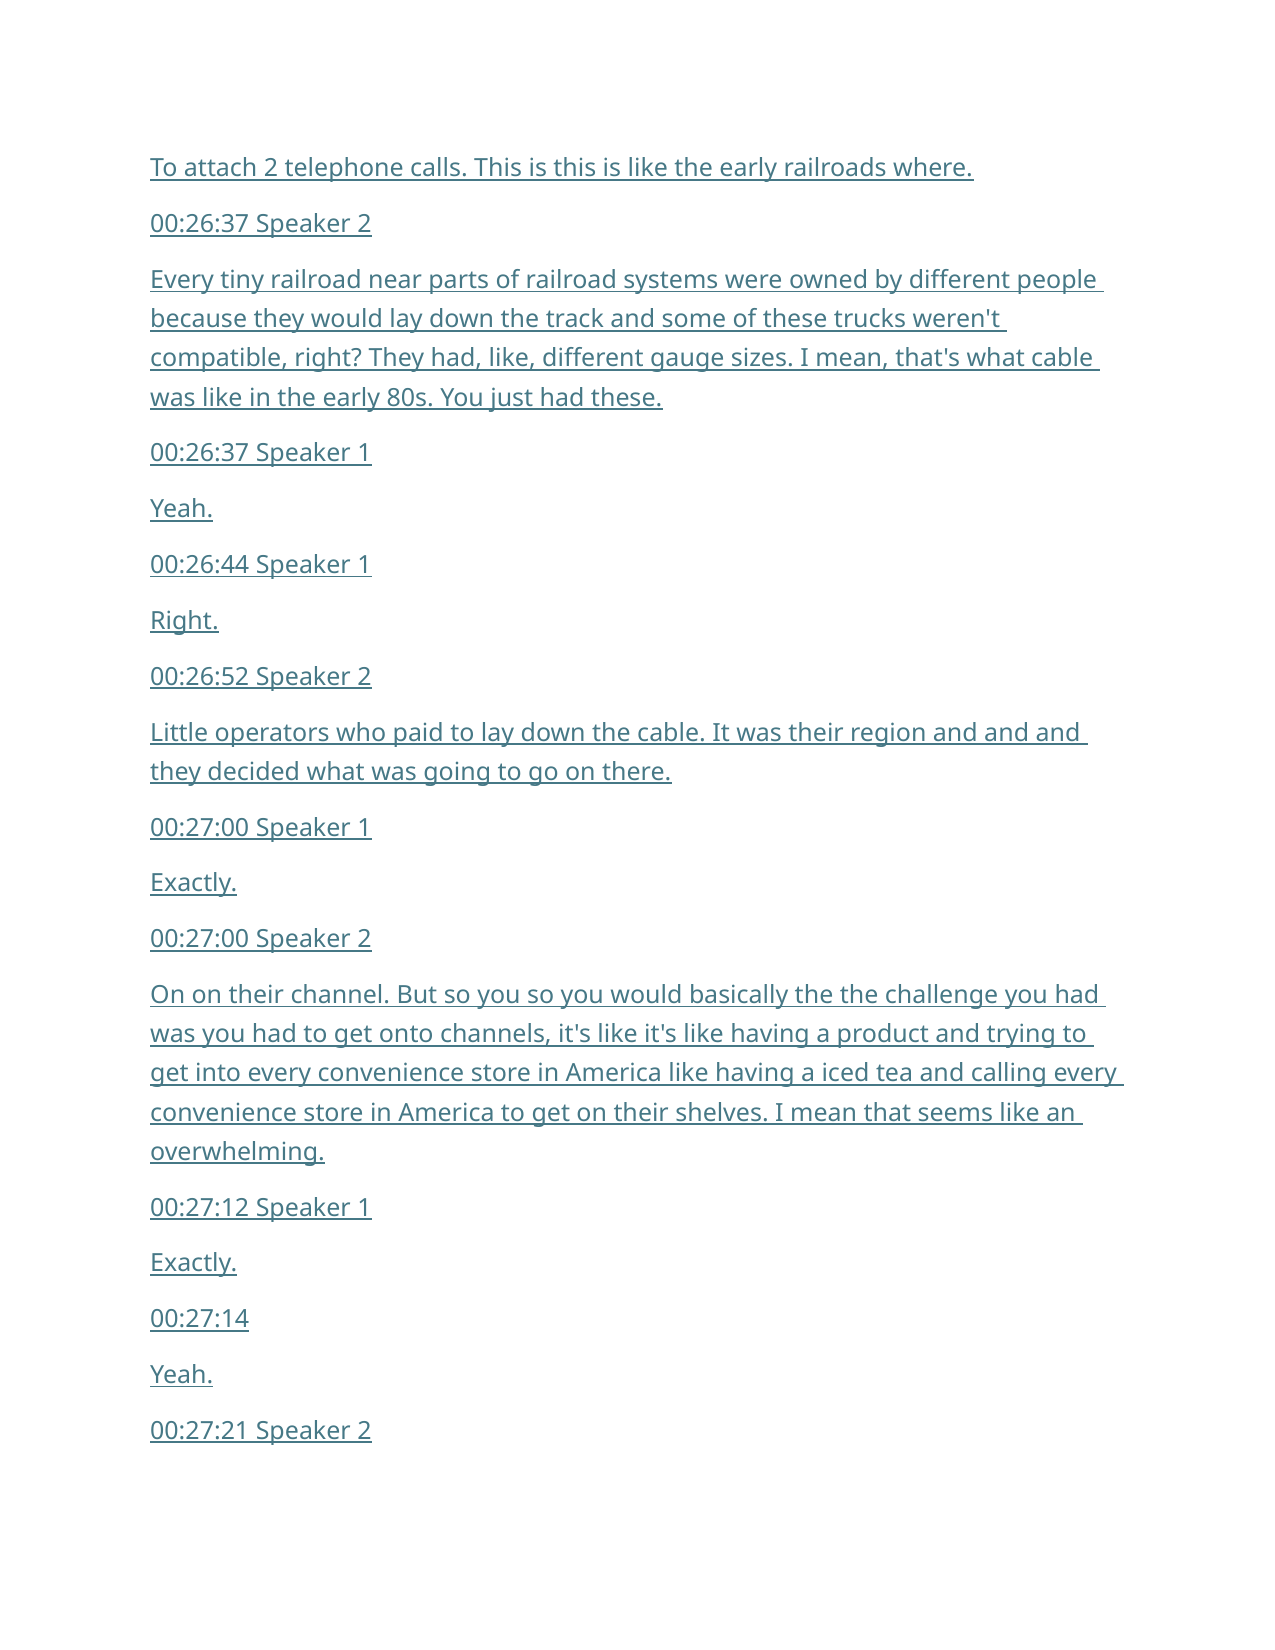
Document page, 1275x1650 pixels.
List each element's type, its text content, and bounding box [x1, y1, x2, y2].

text 00:27:00 Speaker 2 [150, 921, 1125, 955]
text 00:27:00 Speaker 1 [150, 809, 1125, 843]
text 00:26:37 Speaker 1 [150, 435, 1125, 469]
text 00:26:37 Speaker 2 [150, 206, 1125, 240]
text Exactly. [150, 865, 1125, 899]
text Right. [150, 602, 1125, 637]
text 00:27:14 [150, 1301, 1125, 1335]
text 00:26:44 Speaker 1 [150, 547, 1125, 581]
text Little operators who paid to lay down the cable. It was their region and and and they decided what was going to go on there. [150, 714, 1125, 787]
text Exactly. [150, 1245, 1125, 1279]
text Yeah. [150, 1357, 1125, 1391]
text To attach 2 telephone calls. This is this is like the early railroads where. [150, 150, 1125, 184]
text 00:27:12 Speaker 1 [150, 1189, 1125, 1223]
text 00:26:52 Speaker 2 [150, 658, 1125, 692]
text On on their channel. But so you so you would basically the the challenge you had was you had to get onto channels, it's like it's like having a product and trying to get into every convenience store in America like having a iced tea and calling every convenience store in America to get on their shelves. I mean that seems like an overwhelming. [150, 977, 1125, 1167]
text 00:27:21 Speaker 2 [150, 1412, 1125, 1447]
text Every tiny railroad near parts of railroad systems were owned by different people because they would lay down the track and some of these trucks weren't compatible, right? They had, like, different gauge sizes. I mean, that's what cable was like in the early 80s. You just had these. [150, 262, 1125, 413]
text Yeah. [150, 491, 1125, 525]
